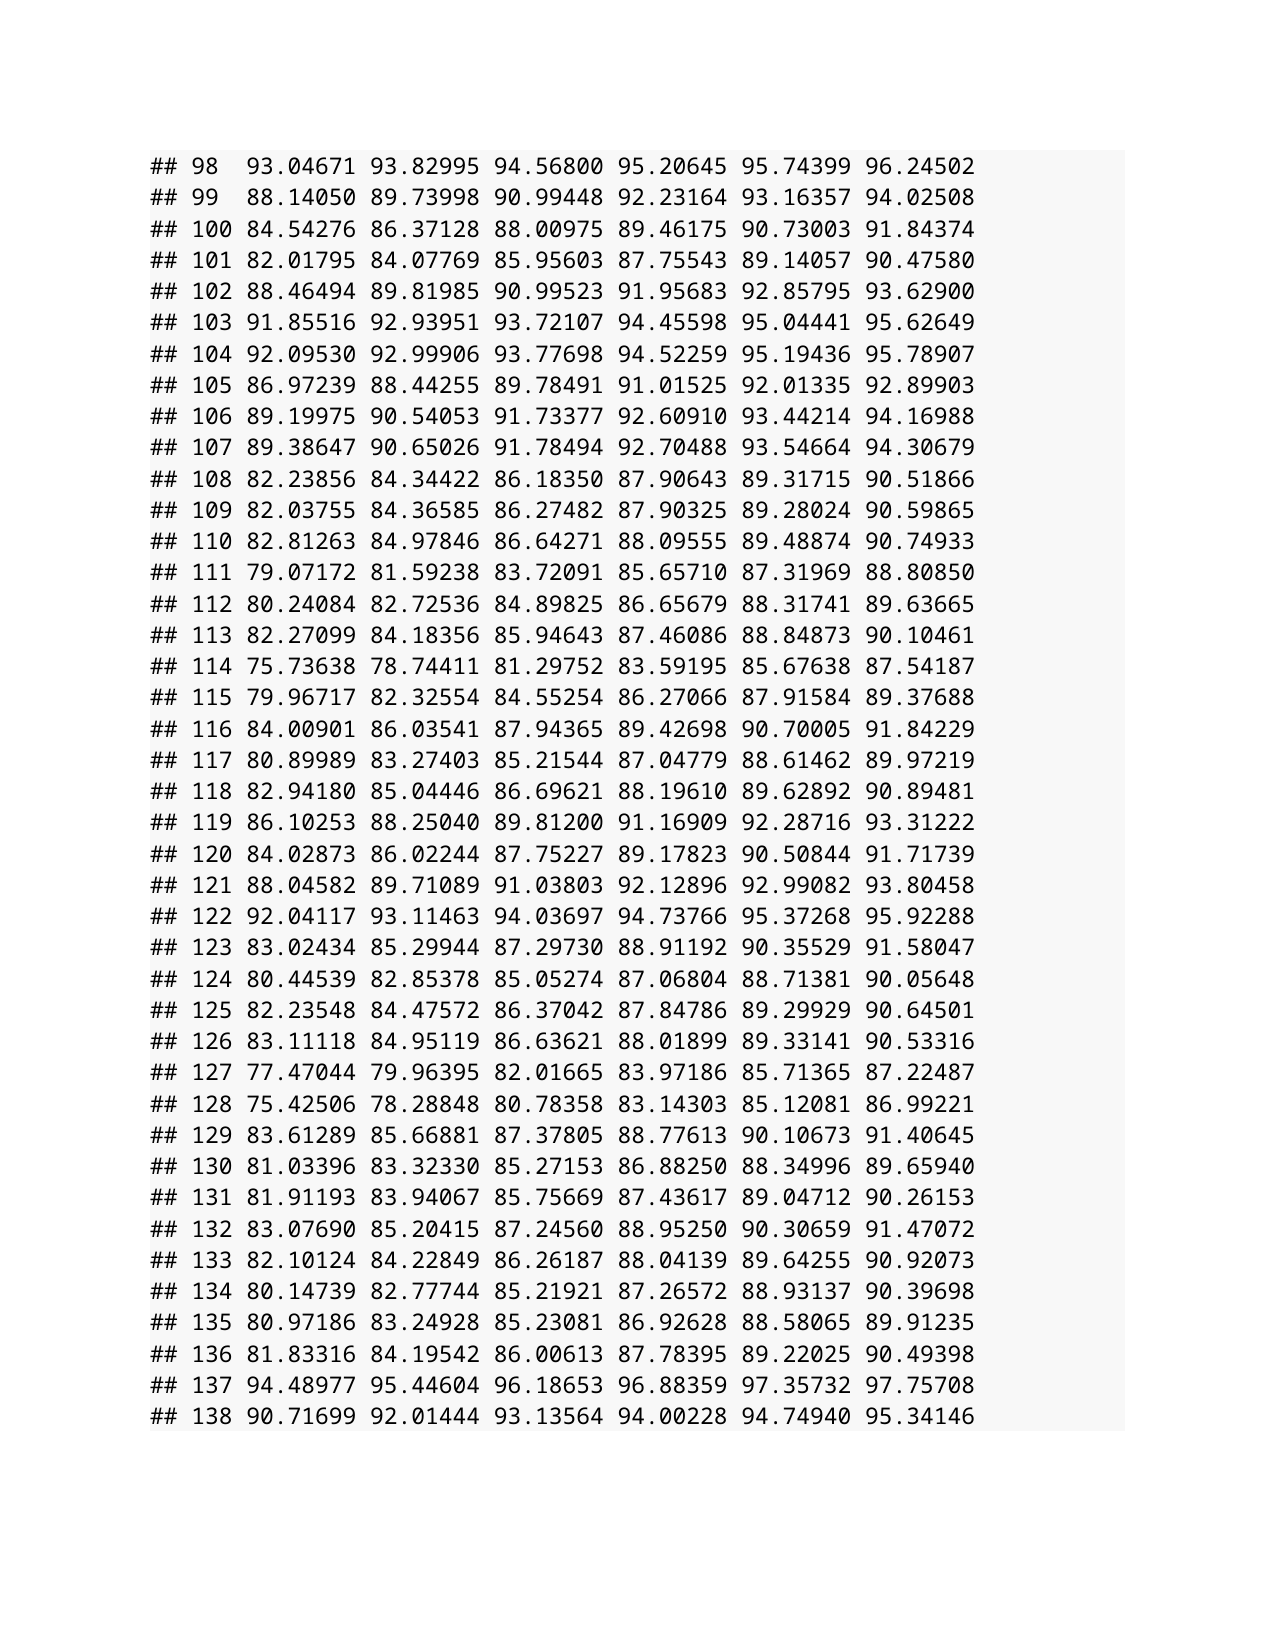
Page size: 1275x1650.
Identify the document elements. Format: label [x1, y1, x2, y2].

text [150, 150, 1125, 1431]
